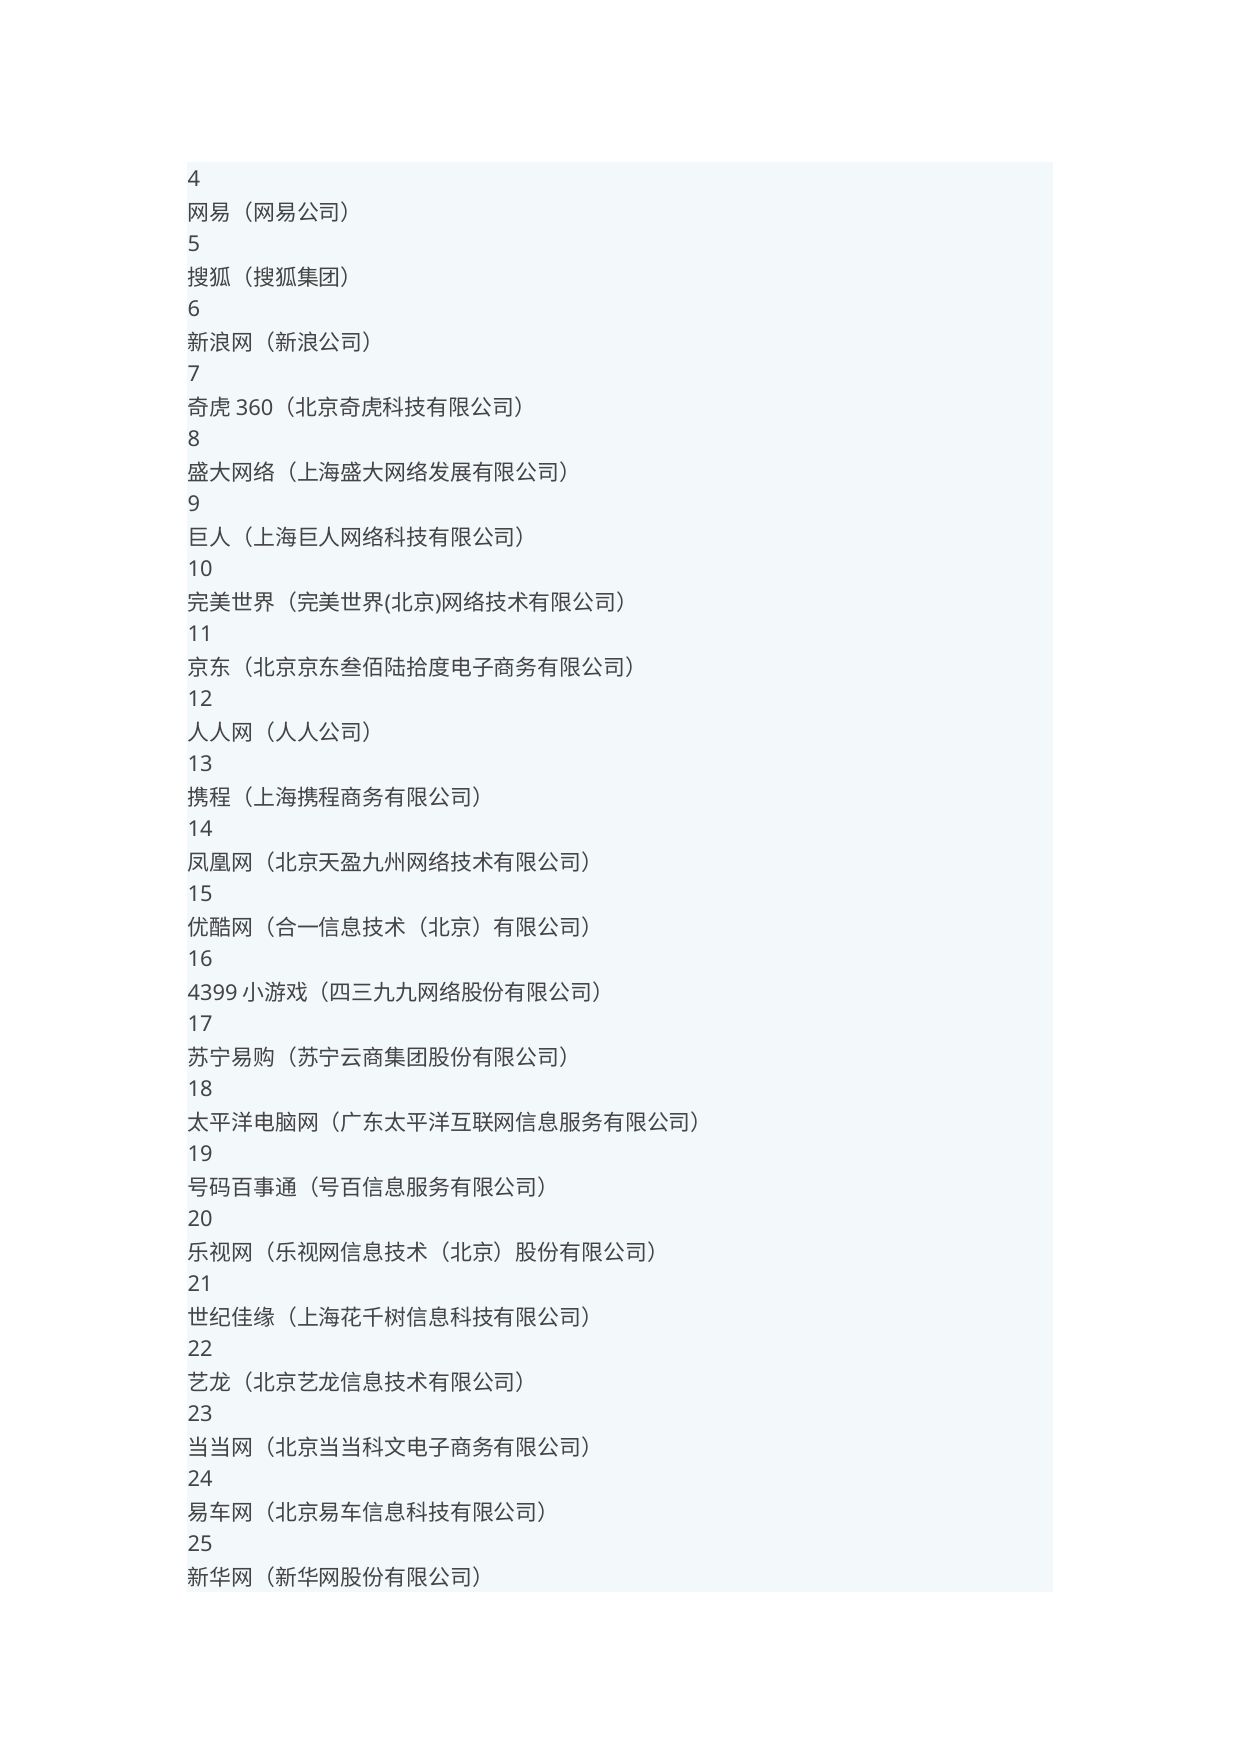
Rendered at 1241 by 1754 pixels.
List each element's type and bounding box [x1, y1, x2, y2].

text [187, 162, 1053, 1592]
